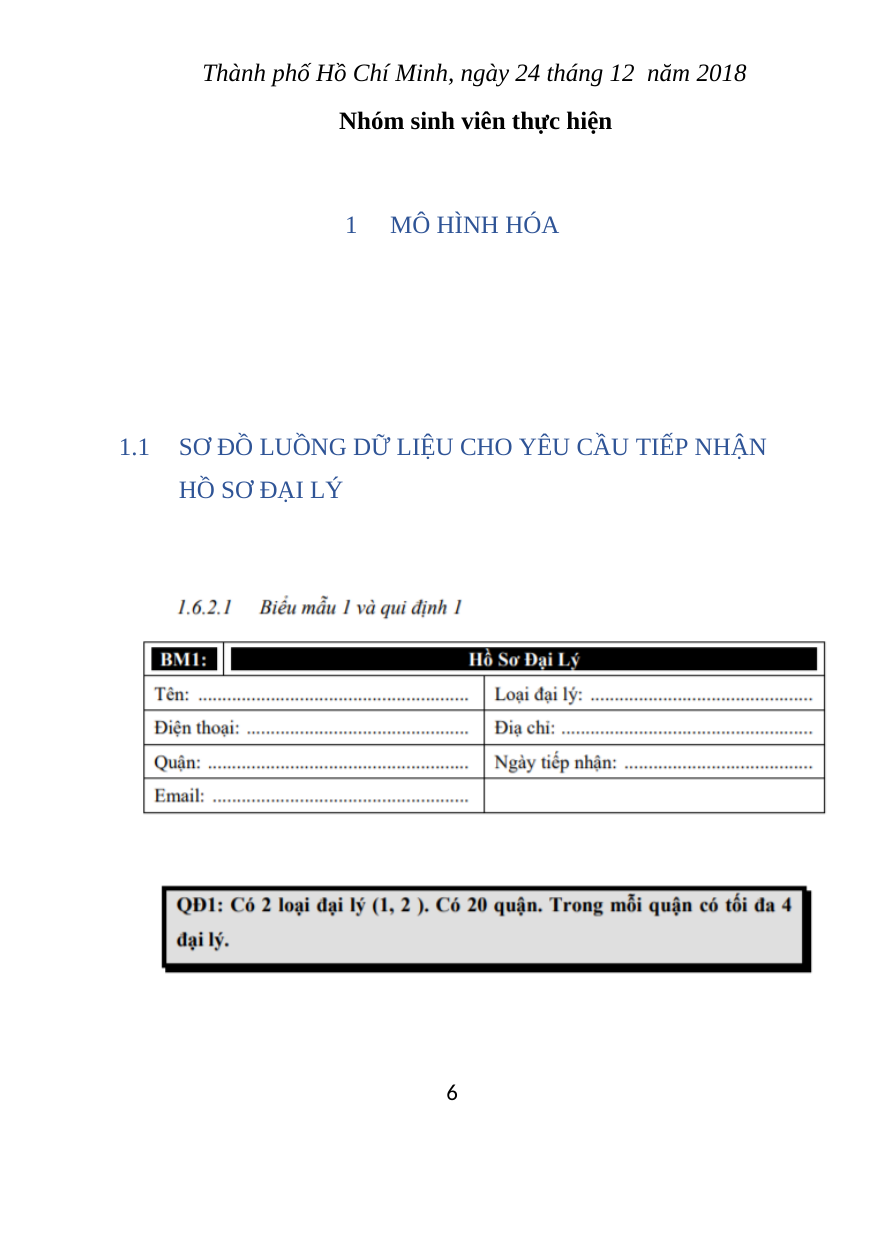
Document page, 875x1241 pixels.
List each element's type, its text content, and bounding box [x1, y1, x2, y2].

subtitle MÔ HÌNH HÓA [119, 210, 785, 239]
subtitle SƠ ĐỒ LUỒNG DỮ LIỆU CHO YÊU CẦU TIẾP NHẬN HỒ SƠ ĐẠI LÝ [119, 432, 785, 504]
text Nhóm sinh viên thực hiện [119, 106, 785, 135]
picture [118, 578, 847, 1016]
text Thành phố Hồ Chí Minh, ngày 24 tháng 12 năm 2018 [119, 58, 785, 87]
